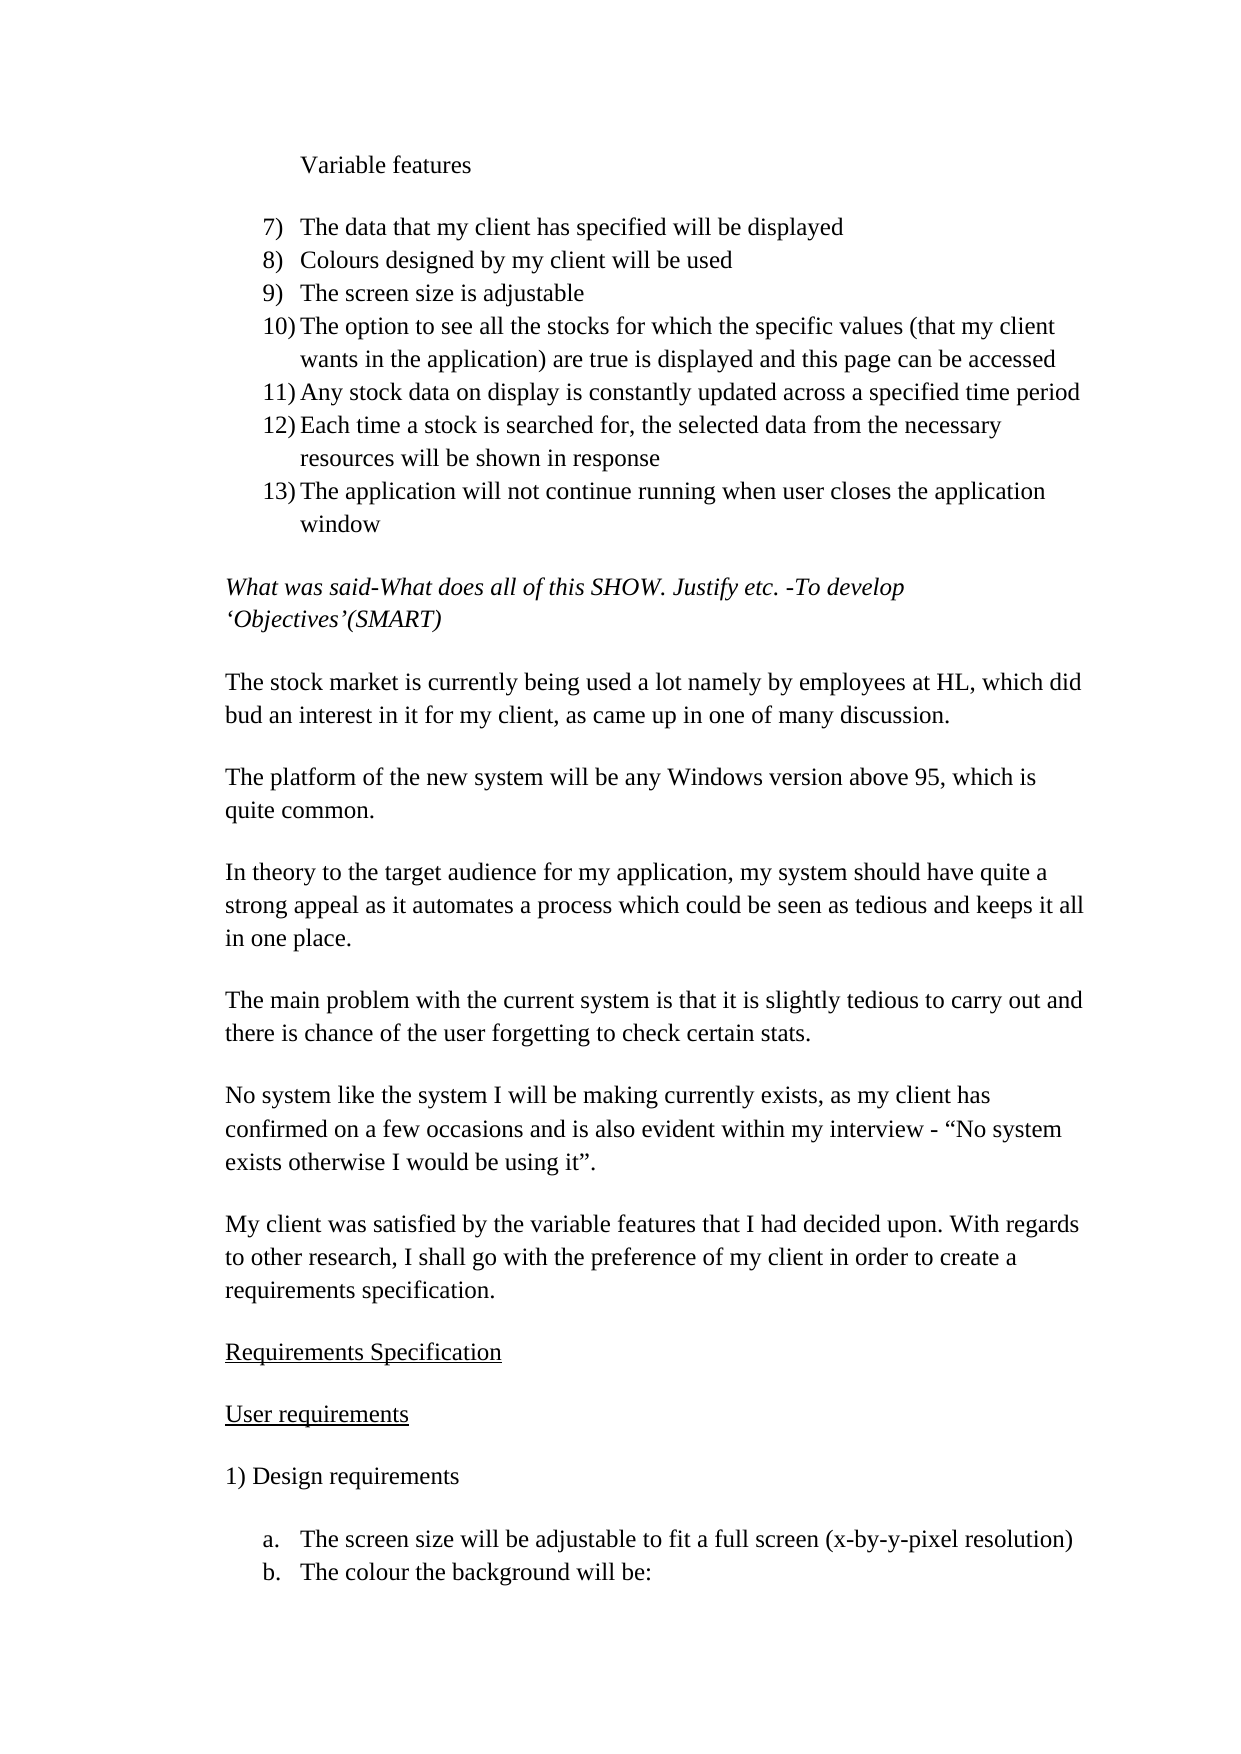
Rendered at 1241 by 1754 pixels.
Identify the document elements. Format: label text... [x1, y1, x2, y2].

list A machine that is capable of running VBA programs [262, 150, 1090, 179]
list Colours designed by my client will be used [262, 651, 1090, 680]
list The application will not continue running when user closes the application window [262, 1028, 1090, 1090]
list The screen size is adjustable [262, 713, 1090, 742]
list Any stock data on display is constantly updated across a specified time period [262, 871, 1090, 900]
text What was said-What does all of this SHOW. Justify etc. -To develop ‘Objectives’(SMART) [225, 1123, 1090, 1185]
text Variable features [300, 527, 1090, 556]
text The stock market is currently being used a lot namely by employees at HL, which did bud an interest in it for my client, as came up in one of many discussion. [225, 1219, 1090, 1281]
text In theory to the target audience for my application, my system should have quite a strong appeal as it automates a process which could be seen as tedious and keeps it all in one place. [225, 1409, 1090, 1504]
list The option to see all the stocks for which the specific values (that my client wants in the application) are true is displayed and this page can be accessed [262, 776, 1090, 837]
list The correct stock data that the user wants (if not default start index page) is displayed on screen at any one time [262, 212, 1090, 274]
list The user is able to navigate through the application with the use of navigation buttons and controls [262, 307, 1090, 369]
list The data that my client has specified will be displayed [262, 589, 1090, 618]
list All of the data is within the scope of the FTSE 100 London Stock Exchange [262, 465, 1090, 493]
list Each time a stock is searched for, the selected data from the necessary resources will be shown in response [262, 933, 1090, 995]
list The option to refresh the current page is available [262, 403, 1090, 431]
text The platform of the new system will be any Windows version above 95, which is quite common. [225, 1314, 1090, 1376]
text The main problem with the current system is that it is slightly tedious to carry out and there is chance of the user forgetting to check certain stats. [225, 1537, 1090, 1599]
